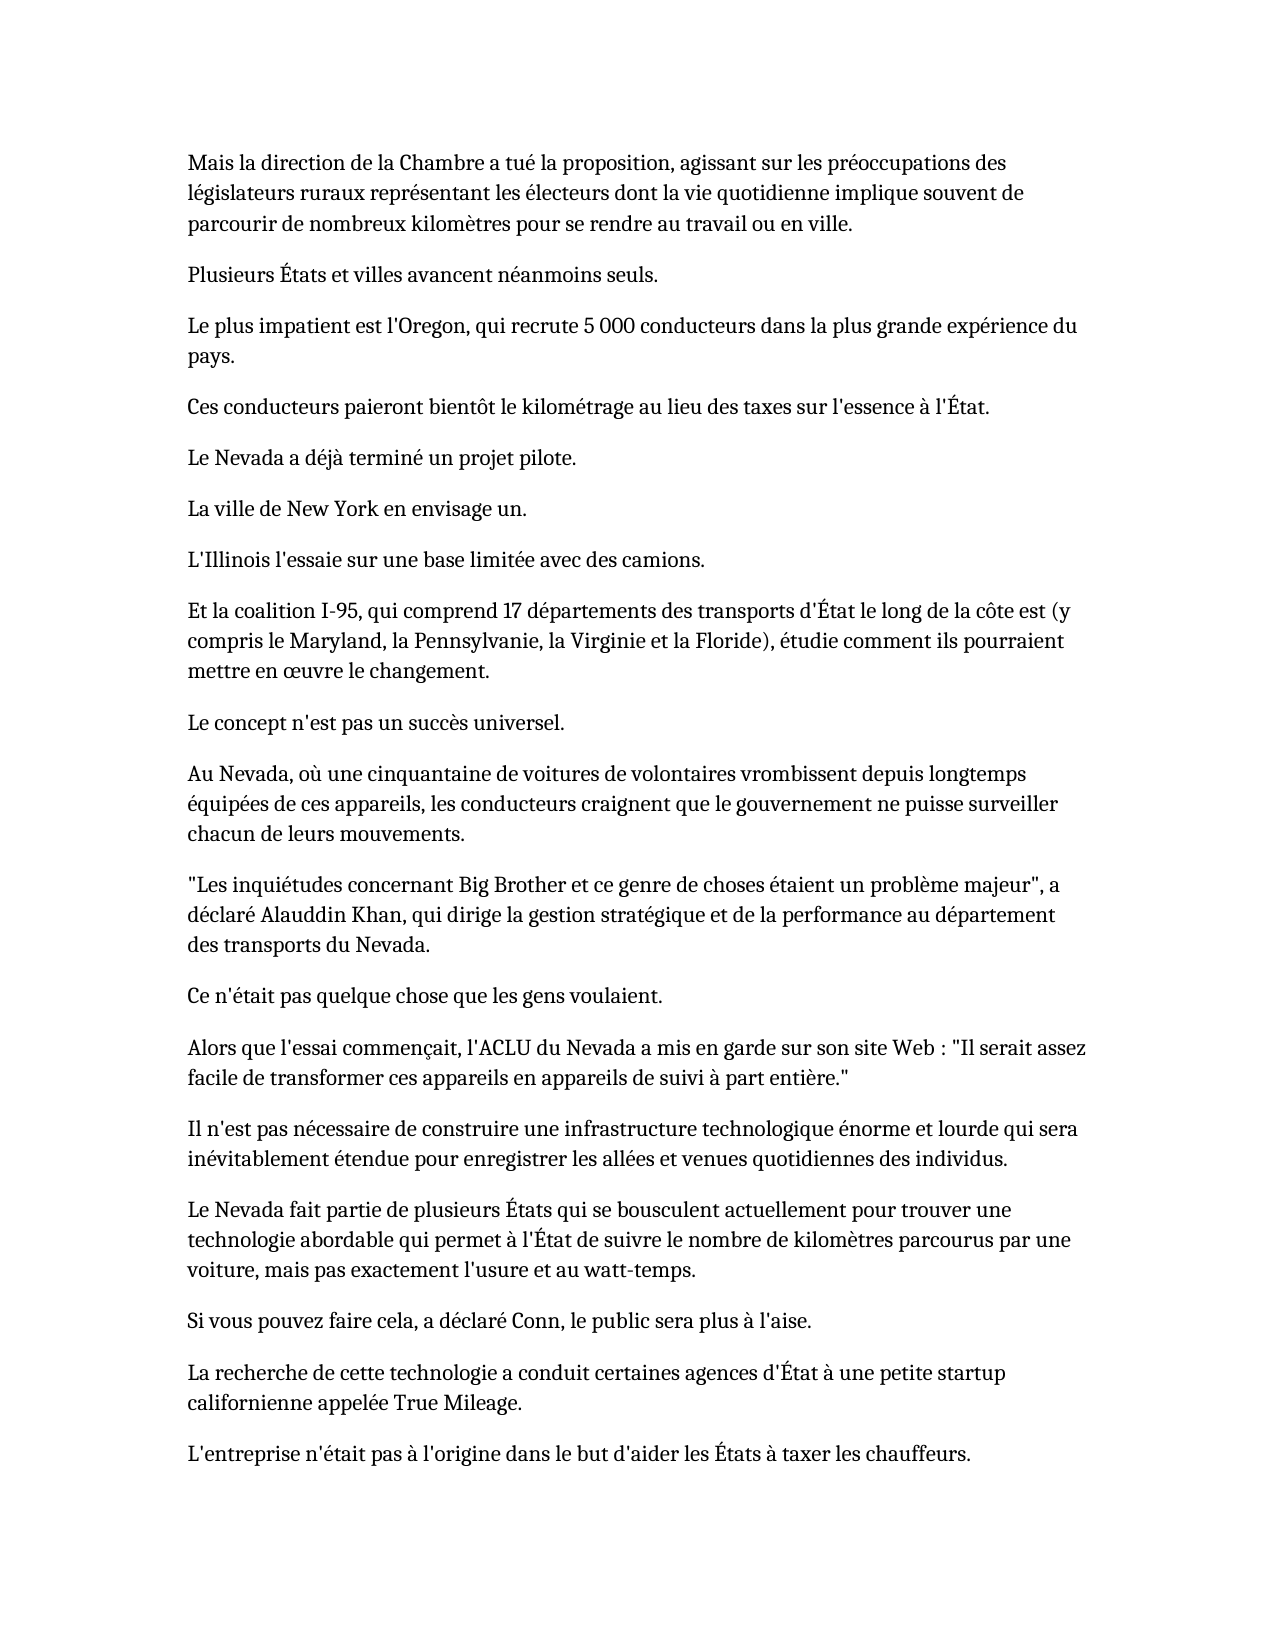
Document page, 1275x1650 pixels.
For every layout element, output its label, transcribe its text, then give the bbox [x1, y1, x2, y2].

text Le Nevada fait partie de plusieurs États qui se bousculent actuellement pour trouver une technologie abordable qui permet à l'État de suivre le nombre de kilomètres parcourus par une voiture, mais pas exactement l'usure et au watt-temps. [187, 1197, 1087, 1284]
text Il n'est pas nécessaire de construire une infrastructure technologique énorme et lourde qui sera inévitablement étendue pour enregistrer les allées et venues quotidiennes des individus. [187, 1116, 1087, 1172]
text Plusieurs États et villes avancent néanmoins seuls. [187, 261, 1087, 288]
text Si vous pouvez faire cela, a déclaré Conn, le public sera plus à l'aise. [187, 1308, 1087, 1335]
text Ces conducteurs paieront bientôt le kilométrage au lieu des taxes sur l'essence à l'État. [187, 394, 1087, 420]
text Mais la direction de la Chambre a tué la proposition, agissant sur les préoccupations des législateurs ruraux représentant les électeurs dont la vie quotidienne implique souvent de parcourir de nombreux kilomètres pour se rendre au travail ou en ville. [187, 150, 1087, 237]
text Le Nevada a déjà terminé un projet pilote. [187, 445, 1087, 471]
text Le plus impatient est l'Oregon, qui recrute 5 000 conducteurs dans la plus grande expérience du pays. [187, 312, 1087, 369]
text La recherche de cette technologie a conduit certaines agences d'État à une petite startup californienne appelée True Mileage. [187, 1359, 1087, 1416]
text L'entreprise n'était pas à l'origine dans le but d'aider les États à taxer les chauffeurs. [187, 1441, 1087, 1467]
text "Les inquiétudes concernant Big Brother et ce genre de choses étaient un problème majeur", a déclaré Alauddin Khan, qui dirige la gestion stratégique et de la performance au département des transports du Nevada. [187, 872, 1087, 959]
text L'Illinois l'essaie sur une base limitée avec des camions. [187, 547, 1087, 573]
text La ville de New York en envisage un. [187, 496, 1087, 522]
text Alors que l'essai commençait, l'ACLU du Nevada a mis en garde sur son site Web : "Il serait assez facile de transformer ces appareils en appareils de suivi à part entière." [187, 1034, 1087, 1091]
text Et la coalition I-95, qui comprend 17 départements des transports d'État le long de la côte est (y compris le Maryland, la Pennsylvanie, la Virginie et la Floride), étudie comment ils pourraient mettre en œuvre le changement. [187, 598, 1087, 685]
text Le concept n'est pas un succès universel. [187, 709, 1087, 736]
text Ce n'était pas quelque chose que les gens voulaient. [187, 983, 1087, 1010]
text Au Nevada, où une cinquantaine de voitures de volontaires vrombissent depuis longtemps équipées de ces appareils, les conducteurs craignent que le gouvernement ne puisse surveiller chacun de leurs mouvements. [187, 760, 1087, 847]
